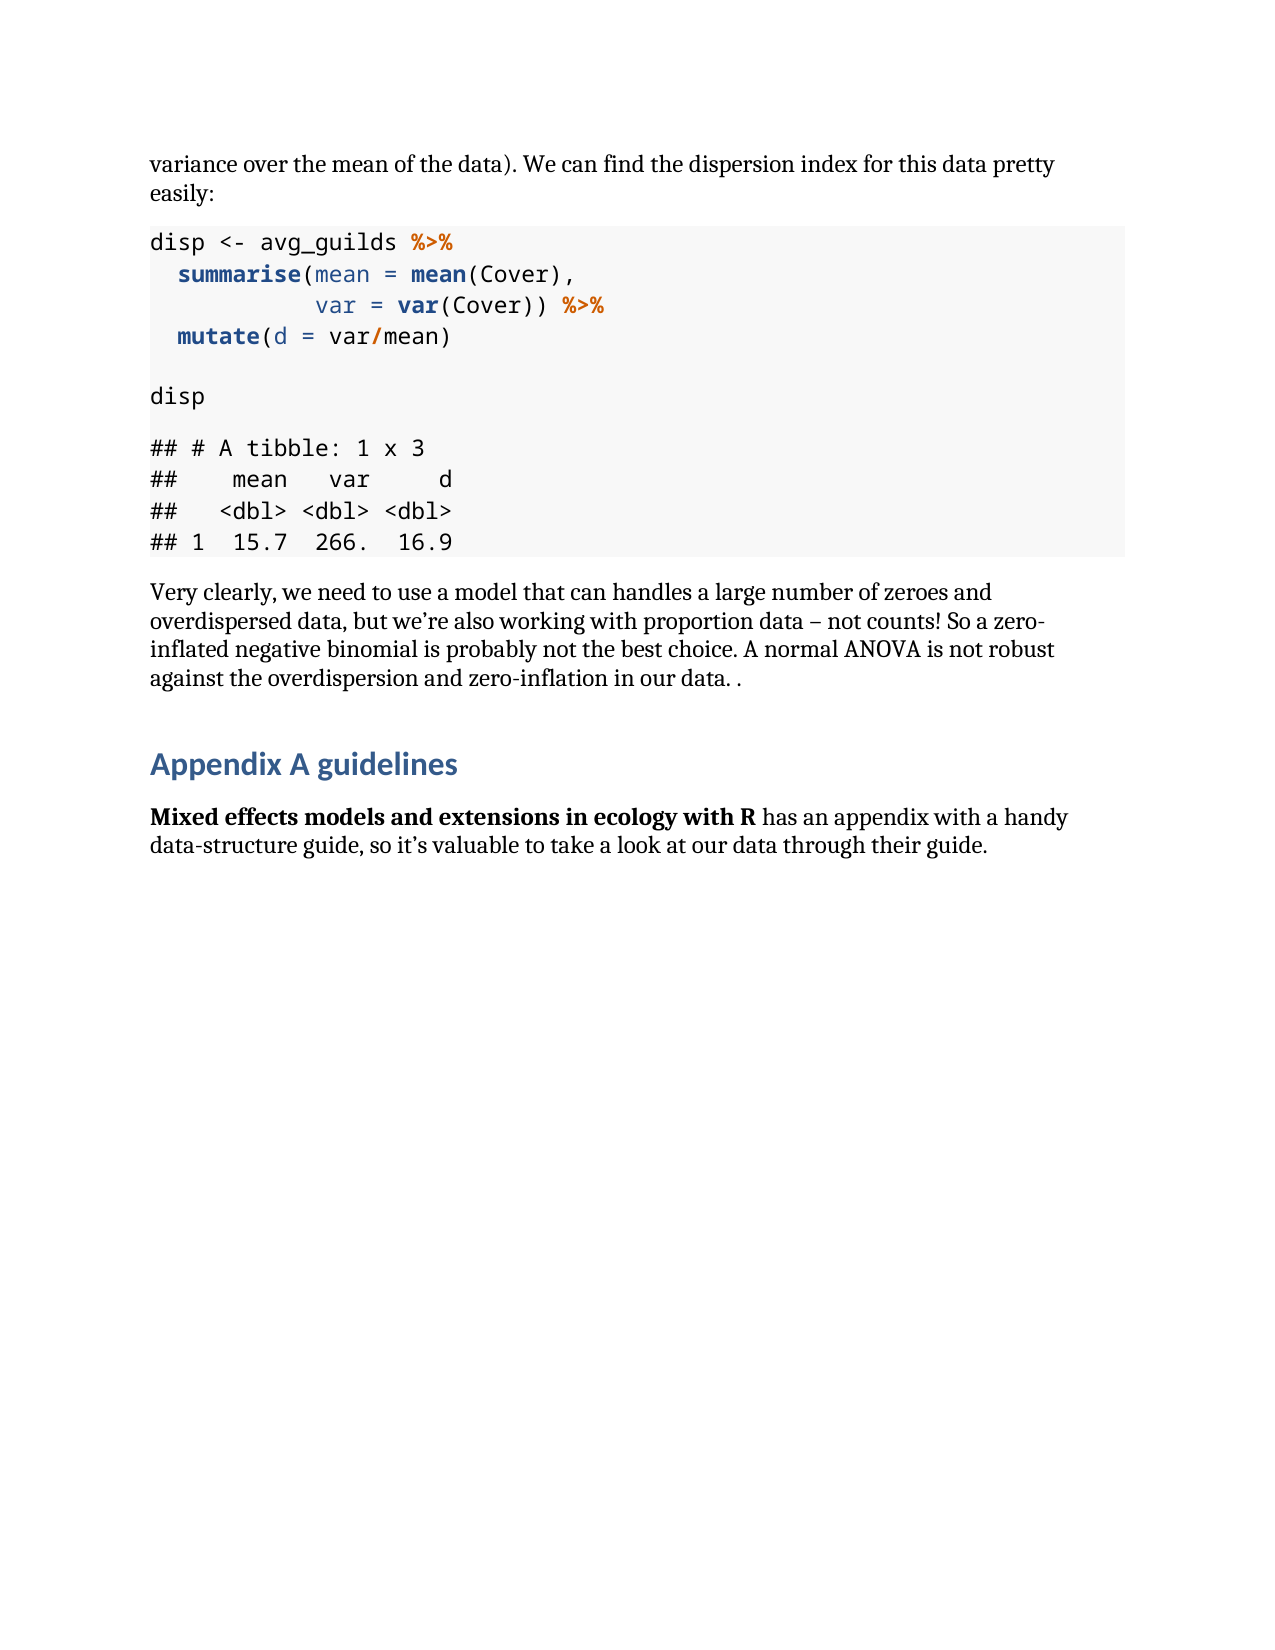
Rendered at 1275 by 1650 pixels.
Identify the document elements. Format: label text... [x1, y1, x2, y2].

text Very clearly, we need to use a model that can handles a large number of zeroes and overdispersed data, but we’re also working with proportion data – not counts! So a zero-inflated negative binomial is probably not the best choice. A normal ANOVA is not robust against the overdispersion and zero-inflation in our data. . [150, 578, 1125, 693]
text Mixed effects models and extensions in ecology with R has an appendix with a handy data-structure guide, so it’s valuable to take a look at our data through their guide. [150, 802, 1125, 860]
subtitle Appendix A guidelines [150, 743, 1125, 784]
text disp <- avg_guilds %>% summarise(mean = mean(Cover), var = var(Cover)) %>% mutate(d = var/mean) disp [150, 226, 1125, 411]
text ## # A tibble: 1 x 3 ## mean var d ## <dbl> <dbl> <dbl> ## 1 15.7 266. 16.9 [150, 432, 1125, 557]
